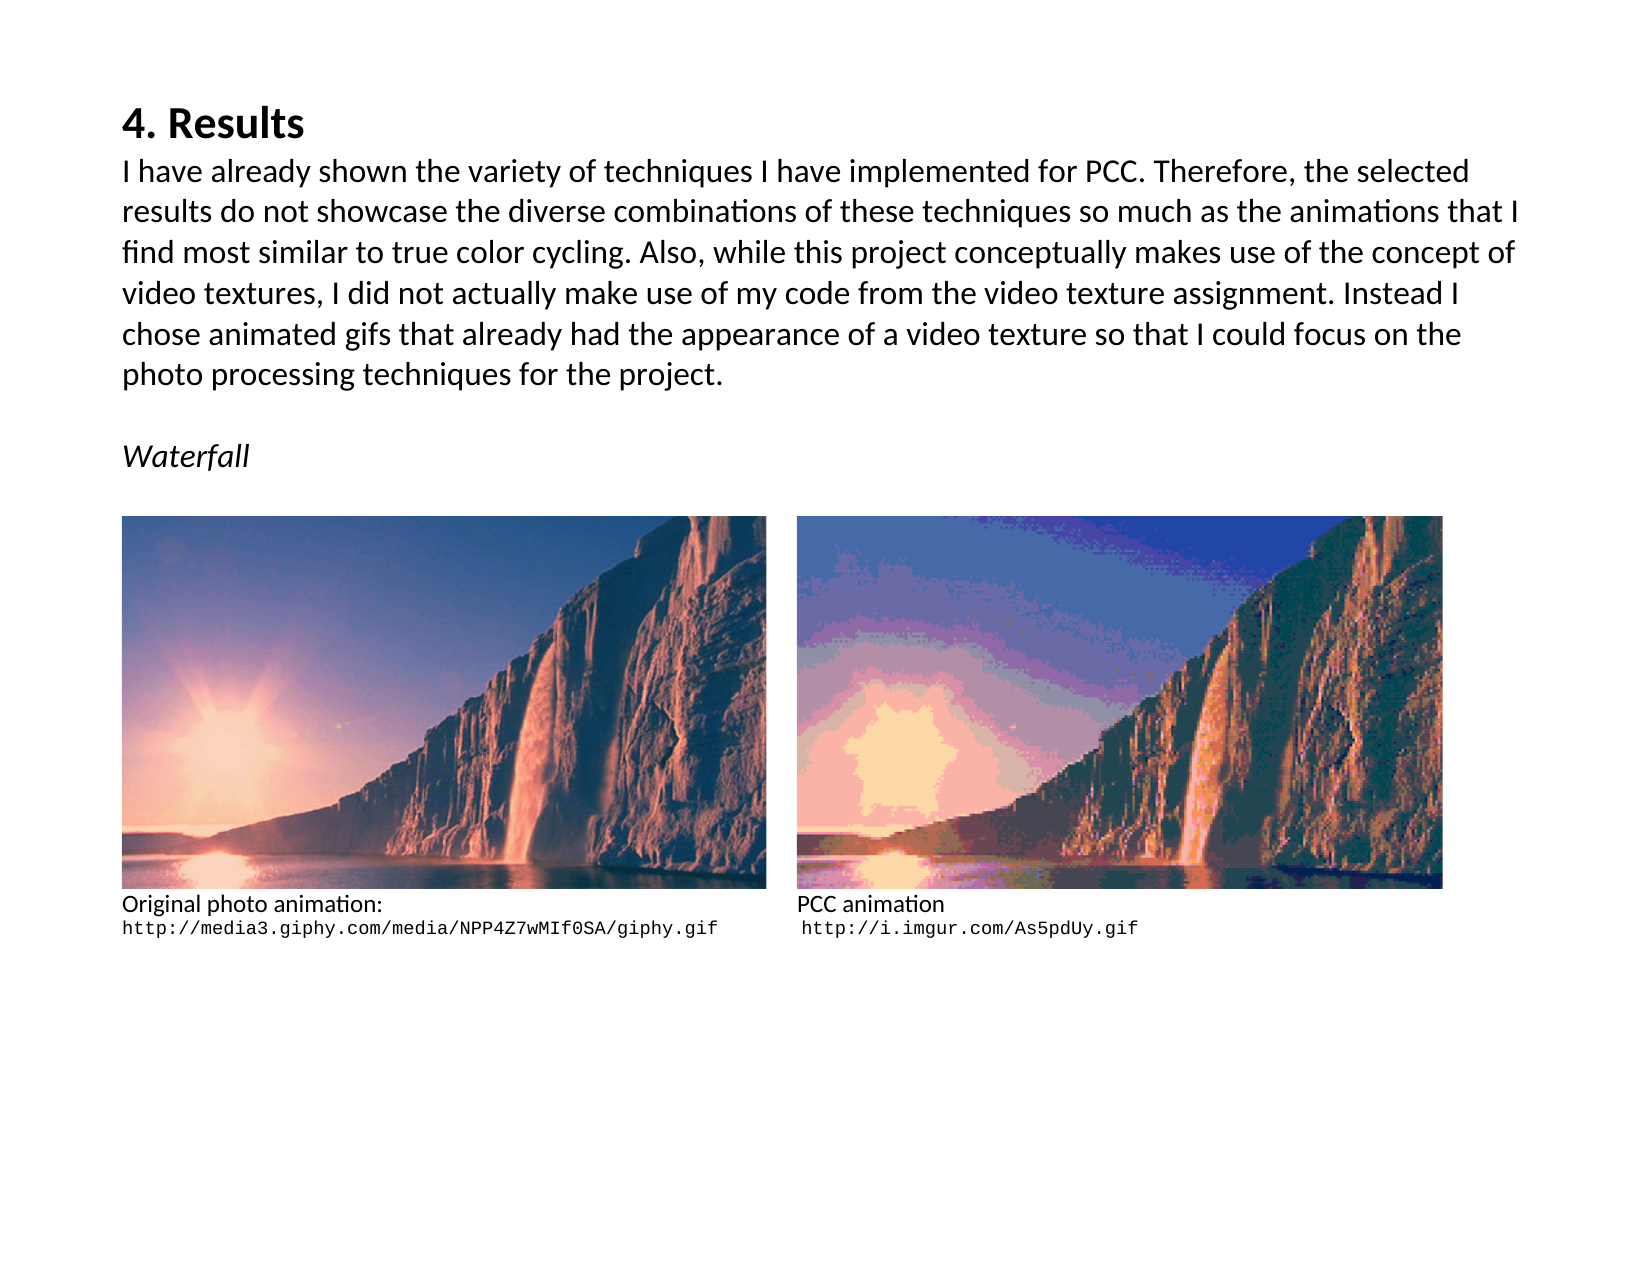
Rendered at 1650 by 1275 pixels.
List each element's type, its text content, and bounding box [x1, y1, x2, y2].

picture [796, 516, 1443, 889]
text 4. Results [122, 94, 1537, 150]
text http://media3.giphy.com/media/NPP4Z7wMIf0SA/giphy.gif http://i.imgur.com/As5pdUy.gif [122, 919, 1537, 940]
picture [121, 516, 767, 889]
text I have already shown the variety of techniques I have implemented for PCC. Therefore, the selected results do not showcase the diverse combinations of these techniques so much as the animations that I find most similar to true color cycling. Also, while this project conceptually makes use of the concept of video textures, I did not actually make use of my code from the video texture assignment. Instead I chose animated gifs that already had the appearance of a video texture so that I could focus on the photo processing techniques for the project. [122, 150, 1537, 394]
text Waterfall [122, 435, 1537, 476]
text Original photo animation: PCC animation [122, 888, 1537, 919]
